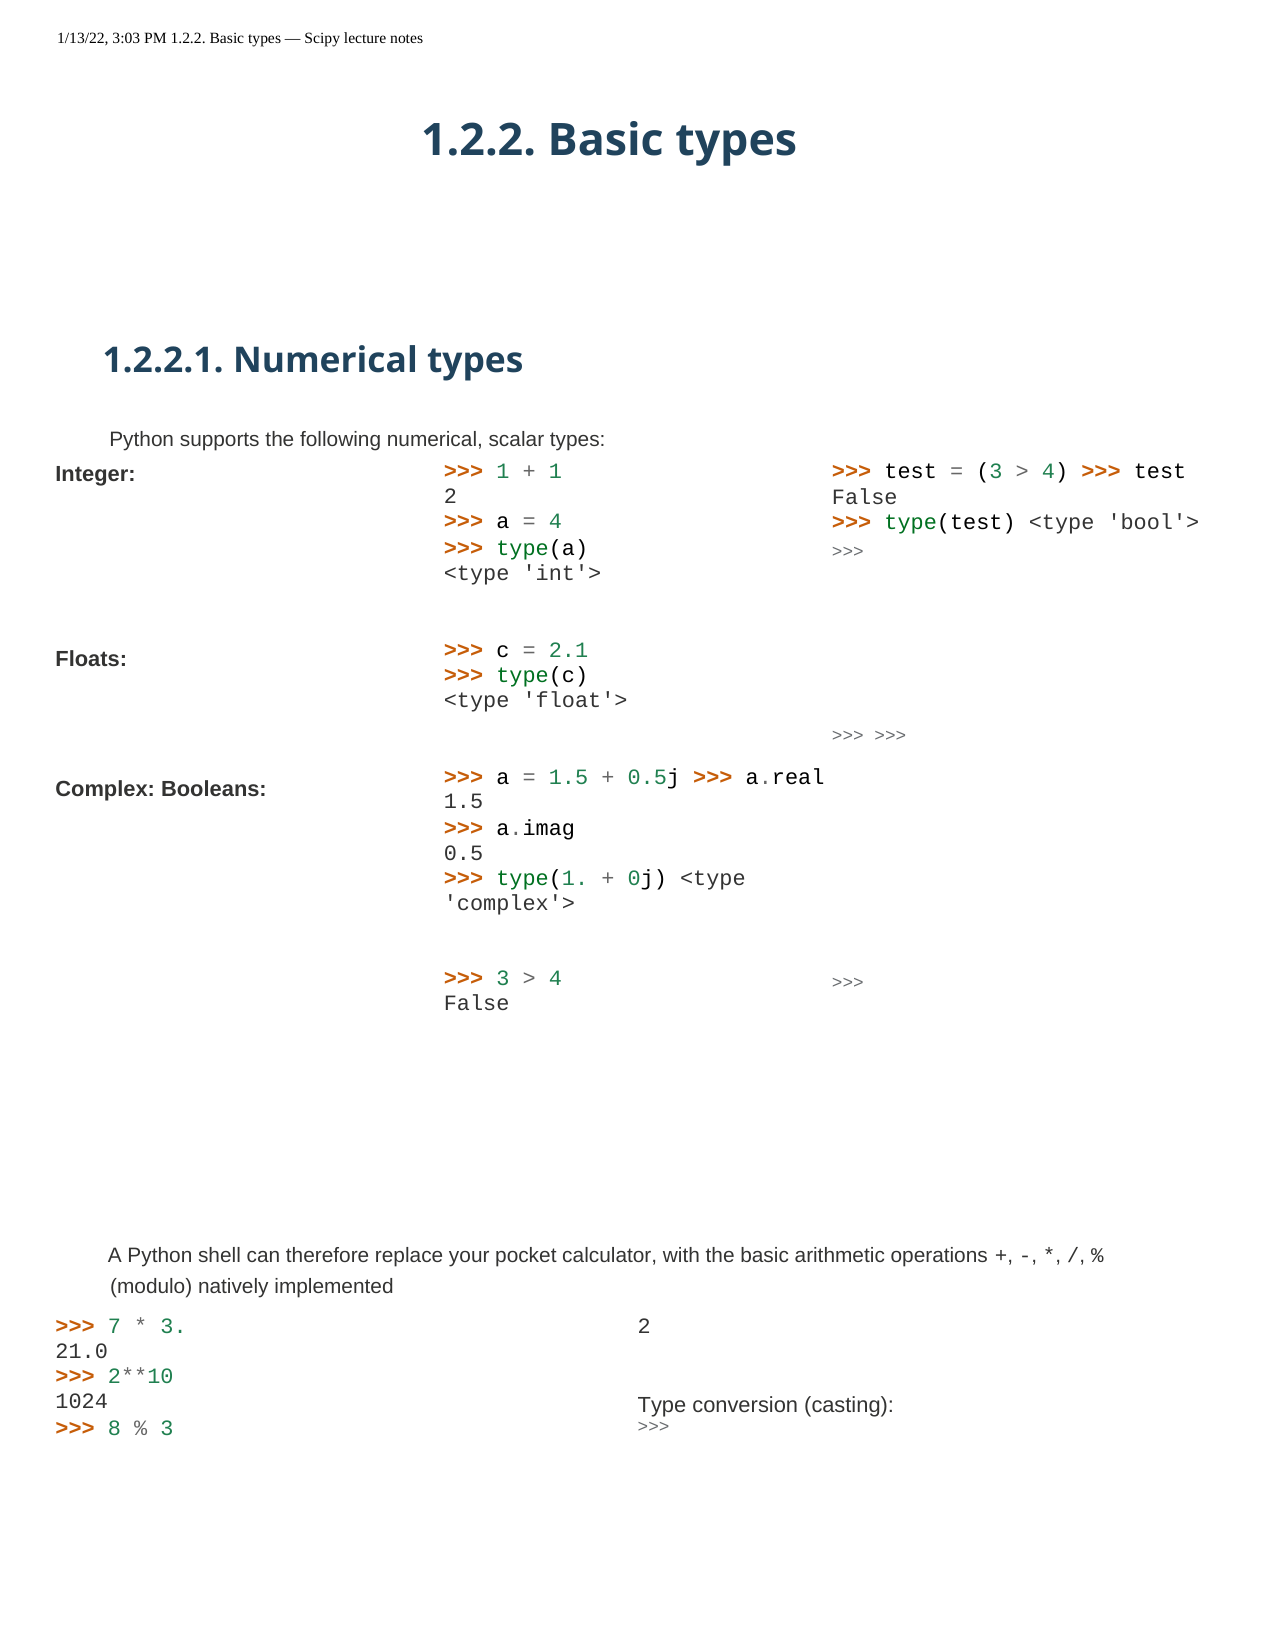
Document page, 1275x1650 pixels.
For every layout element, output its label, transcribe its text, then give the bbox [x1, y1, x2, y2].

text >>> [832, 542, 1220, 562]
text >>> type(c) [443, 664, 832, 688]
text <type 'float'> [443, 689, 832, 713]
text A Python shell can therefore replace your pocket calculator, with the basic arithmetic operations +, -, *, /, % (modulo) natively implemented [108, 1243, 1147, 1298]
text >>> a.imag [443, 817, 832, 842]
text 1/13/22, 3:03 PM 1.2.2. Basic types — Scipy lecture notes [57, 29, 1220, 47]
text >>> [637, 1417, 1220, 1438]
text 21.0 [55, 1341, 637, 1365]
text >>> type(a) [443, 537, 832, 562]
text >>> type(test) <type 'bool'> [832, 511, 1220, 536]
text 1.2.2. Basic types [421, 107, 1220, 168]
text Python supports the following numerical, scalar types: [109, 427, 1220, 451]
text False [832, 486, 1220, 511]
text >>> type(1. + 0j) <type 'complex'> [443, 867, 832, 917]
text 1024 [55, 1391, 637, 1415]
text >>> test = (3 > 4) >>> test [832, 461, 1220, 485]
text >>> 8 % 3 [55, 1417, 637, 1442]
text >>> c = 2.1 [443, 639, 832, 663]
text >>> 3 > 4 [443, 967, 832, 992]
text Complex: Booleans: [55, 776, 443, 801]
text >>> [832, 974, 1220, 994]
text <type 'int'> [443, 562, 832, 587]
text False [443, 992, 832, 1017]
text >>> 1 + 1 [443, 461, 832, 485]
text >>> a = 1.5 + 0.5j >>> a.real [443, 765, 832, 790]
text Floats: [55, 646, 443, 671]
text 2 [443, 486, 832, 510]
text Type conversion (casting): [637, 1392, 1220, 1417]
text 2 [637, 1316, 1220, 1340]
text >>> a = 4 [443, 511, 832, 535]
text 1.5 [443, 790, 832, 815]
text Integer: [55, 461, 443, 486]
text 1.2.2.1. Numerical types [102, 334, 1220, 382]
text 0.5 [443, 842, 832, 867]
text >>> 2**10 [55, 1366, 637, 1390]
text >>> >>> [832, 727, 1220, 747]
text >>> 7 * 3. [55, 1316, 637, 1340]
